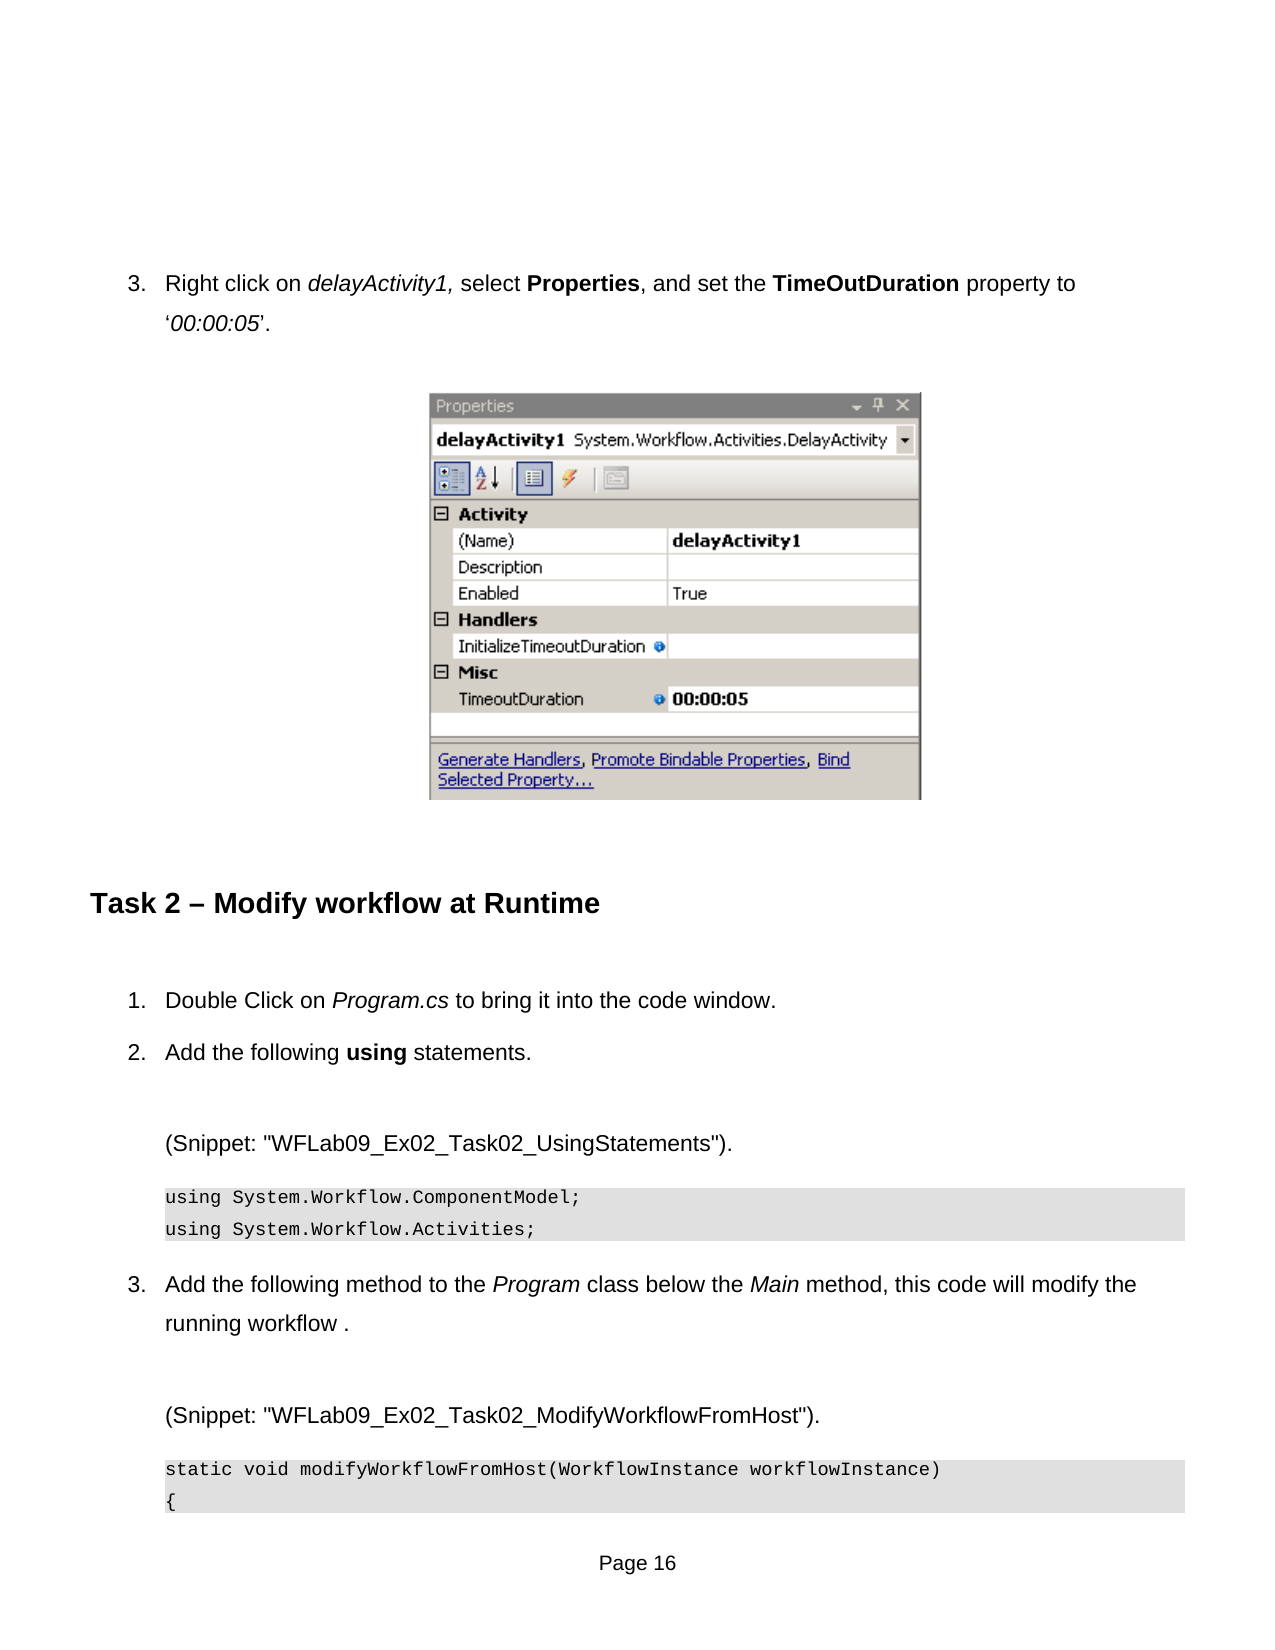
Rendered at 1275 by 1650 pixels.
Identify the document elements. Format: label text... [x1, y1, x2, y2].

list Double Click on Program.cs to bring it into the code window. [127, 987, 1185, 1013]
list Add the following method to the Program class below the Main method, this code will modify the running workflow . [127, 1271, 1185, 1337]
text using System.Workflow.ComponentModel; [165, 1188, 1185, 1209]
list Right click on delayActivity1, select Properties, and set the TimeOutDuration property to ‘00:00:05’. [127, 270, 1185, 336]
subtitle Task 2 – Modify workflow at Runtime [90, 886, 1185, 970]
text static void modifyWorkflowFromHost(WorkflowInstance workflowInstance) [165, 1460, 1185, 1481]
text (Snippet: "WFLab09_Ex02_Task02_ModifyWorkflowFromHost"). [165, 1362, 1185, 1428]
text using System.Workflow.Activities; [165, 1220, 1185, 1241]
list Add the following using statements. [127, 1039, 1185, 1065]
text { [165, 1492, 1185, 1513]
text (Snippet: "WFLab09_Ex02_Task02_UsingStatements"). [165, 1091, 1185, 1156]
picture [428, 392, 922, 800]
